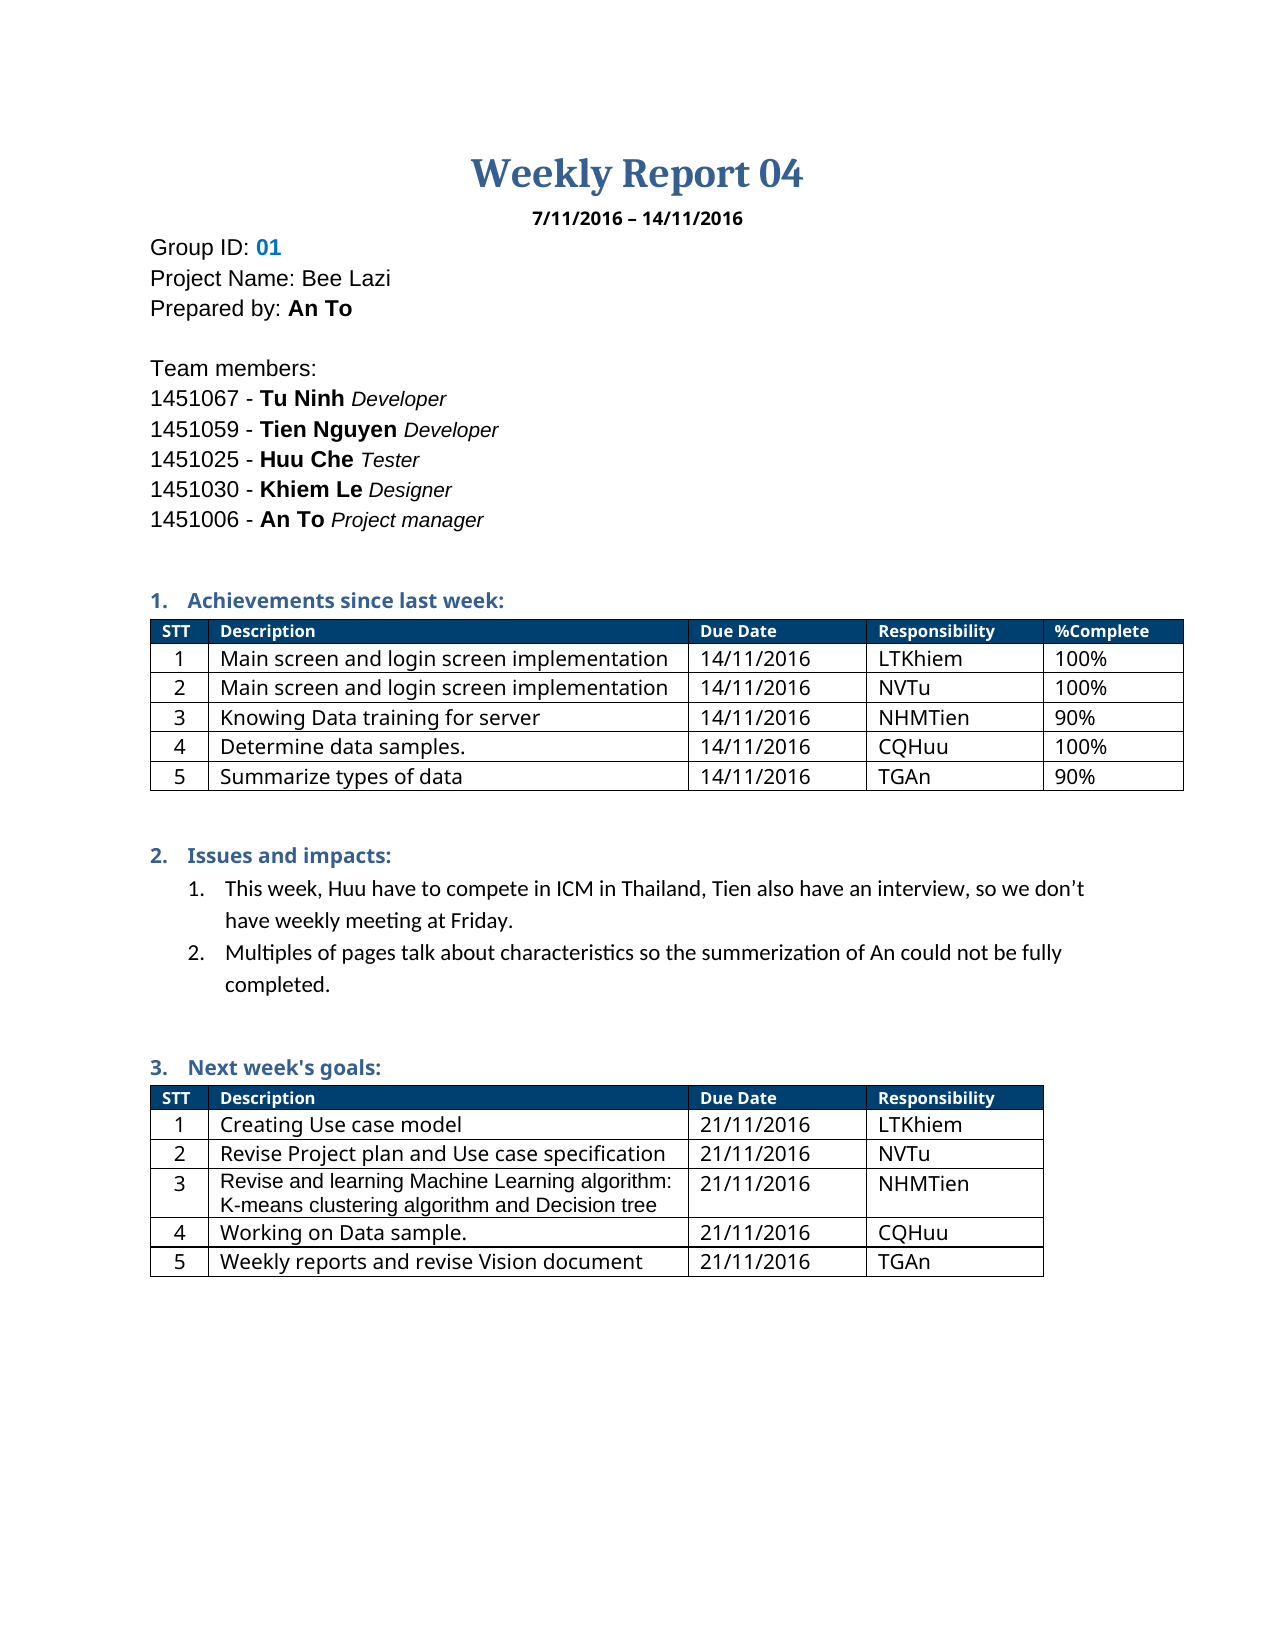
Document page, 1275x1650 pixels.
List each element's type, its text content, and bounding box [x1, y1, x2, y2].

table_cell Revise and learning Machine Learning algorithm: K-means clustering algorithm and Decision tree [209, 1169, 688, 1217]
table_cell TGAn [867, 762, 1043, 790]
list Multiples of pages talk about characteristics so the summerization of An could not be fully completed. [187, 938, 1125, 998]
table_header Due Date [689, 1086, 866, 1109]
table_cell Working on Data sample. [209, 1218, 688, 1246]
table_cell 14/11/2016 [689, 673, 866, 702]
list This week, Huu have to compete in ICM in Thailand, Tien also have an interview, so we don’t have weekly meeting at Friday. [187, 874, 1125, 934]
table_cell 90% [1044, 762, 1183, 790]
table_cell 100% [1044, 732, 1183, 761]
text Weekly Report 04 [150, 150, 1125, 198]
table_cell NHMTien [867, 1169, 1043, 1217]
table_cell 14/11/2016 [689, 732, 866, 761]
table_cell NHMTien [867, 703, 1043, 731]
table_cell LTKhiem [867, 644, 1043, 672]
table_header Responsibility [867, 1086, 1043, 1109]
table_cell 2 [151, 673, 208, 702]
table_cell 5 [151, 1248, 208, 1276]
table_cell 1 [151, 644, 208, 672]
table_cell Main screen and login screen implementation [209, 673, 688, 702]
text Team members: 1451067 - Tu Ninh Developer [150, 355, 1125, 412]
table_cell 2 [151, 1140, 208, 1168]
table_cell 21/11/2016 [689, 1110, 866, 1138]
table_cell 14/11/2016 [689, 762, 866, 790]
table_cell Revise Project plan and Use case specification [209, 1140, 688, 1168]
table_cell 90% [1044, 703, 1183, 731]
text Prepared by: An To [150, 295, 1125, 321]
table_cell NVTu [867, 673, 1043, 702]
table_cell TGAn [867, 1248, 1043, 1276]
table_cell 14/11/2016 [689, 644, 866, 672]
table_cell Main screen and login screen implementation [209, 644, 688, 672]
subtitle Issues and impacts: [150, 841, 1125, 870]
table_cell 4 [151, 1218, 208, 1246]
table_cell 21/11/2016 [689, 1169, 866, 1217]
table_cell 1 [151, 1110, 208, 1138]
table_cell 21/11/2016 [689, 1140, 866, 1168]
table_cell 4 [151, 732, 208, 761]
text Group ID: 01 [150, 234, 1125, 261]
table_cell 3 [151, 703, 208, 731]
table_header STT [151, 1086, 208, 1109]
table_cell 100% [1044, 673, 1183, 702]
table_header Description [209, 1086, 688, 1109]
table_cell 3 [151, 1169, 208, 1217]
table_cell 21/11/2016 [689, 1218, 866, 1246]
table_cell LTKhiem [867, 1110, 1043, 1138]
table_cell 14/11/2016 [689, 703, 866, 731]
table_header Description [209, 620, 688, 643]
text Project Name: Bee Lazi [150, 264, 1125, 291]
text 1451030 - Khiem Le Designer [150, 476, 1125, 502]
text 1451059 - Tien Nguyen Developer 1451025 - Huu Che Tester [150, 416, 1125, 472]
table_cell Weekly reports and revise Vision document [209, 1248, 688, 1276]
table_header %Complete [1044, 620, 1183, 643]
table_cell Determine data samples. [209, 732, 688, 761]
table_cell Knowing Data training for server [209, 703, 688, 731]
table_cell 21/11/2016 [689, 1248, 866, 1276]
subtitle Achievements since last week: [150, 586, 1125, 615]
subtitle Next week's goals: [150, 1053, 1125, 1081]
table_cell Creating Use case model [209, 1110, 688, 1138]
table_cell CQHuu [867, 1218, 1043, 1246]
table_header STT [151, 620, 208, 643]
text 1451006 - An To Project manager [150, 506, 1125, 533]
table_cell 5 [151, 762, 208, 790]
table_header Responsibility [867, 620, 1043, 643]
table_cell 100% [1044, 644, 1183, 672]
table_cell CQHuu [867, 732, 1043, 761]
table_cell NVTu [867, 1140, 1043, 1168]
text 7/11/2016 – 14/11/2016 [150, 205, 1125, 231]
table_header Due Date [689, 620, 866, 643]
table_cell Summarize types of data [209, 762, 688, 790]
